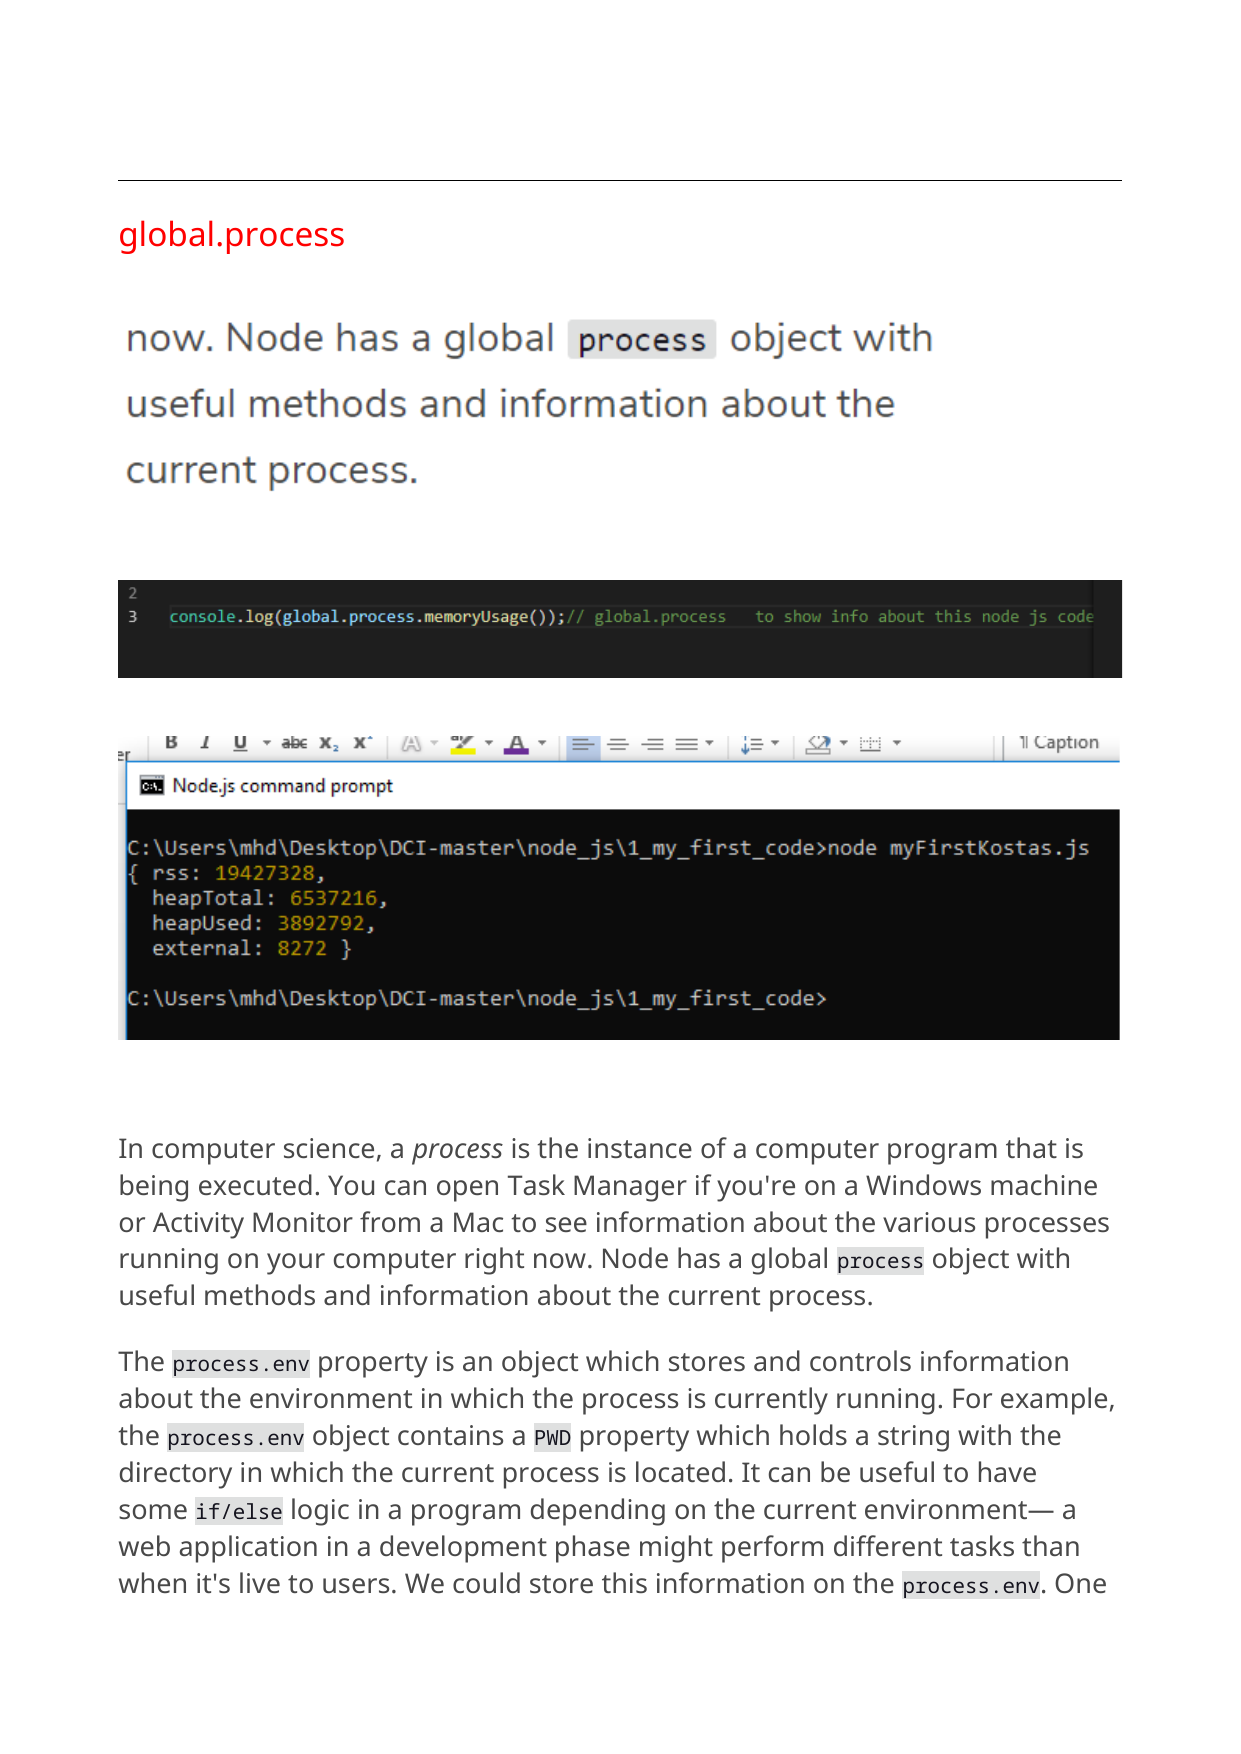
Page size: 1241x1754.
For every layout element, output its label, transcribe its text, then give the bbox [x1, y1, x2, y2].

text global.process [118, 211, 1122, 257]
picture [118, 736, 1120, 1040]
picture [118, 302, 976, 521]
text In computer science, a process is the instance of a computer program that is being executed. You can open Task Manager if you're on a Windows machine or Activity Monitor from a Mac to see information about the various processes running on your computer right now. Node has a global process object with useful methods and information about the current process. [118, 1129, 1122, 1314]
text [118, 1343, 1122, 1601]
picture [118, 580, 1123, 678]
